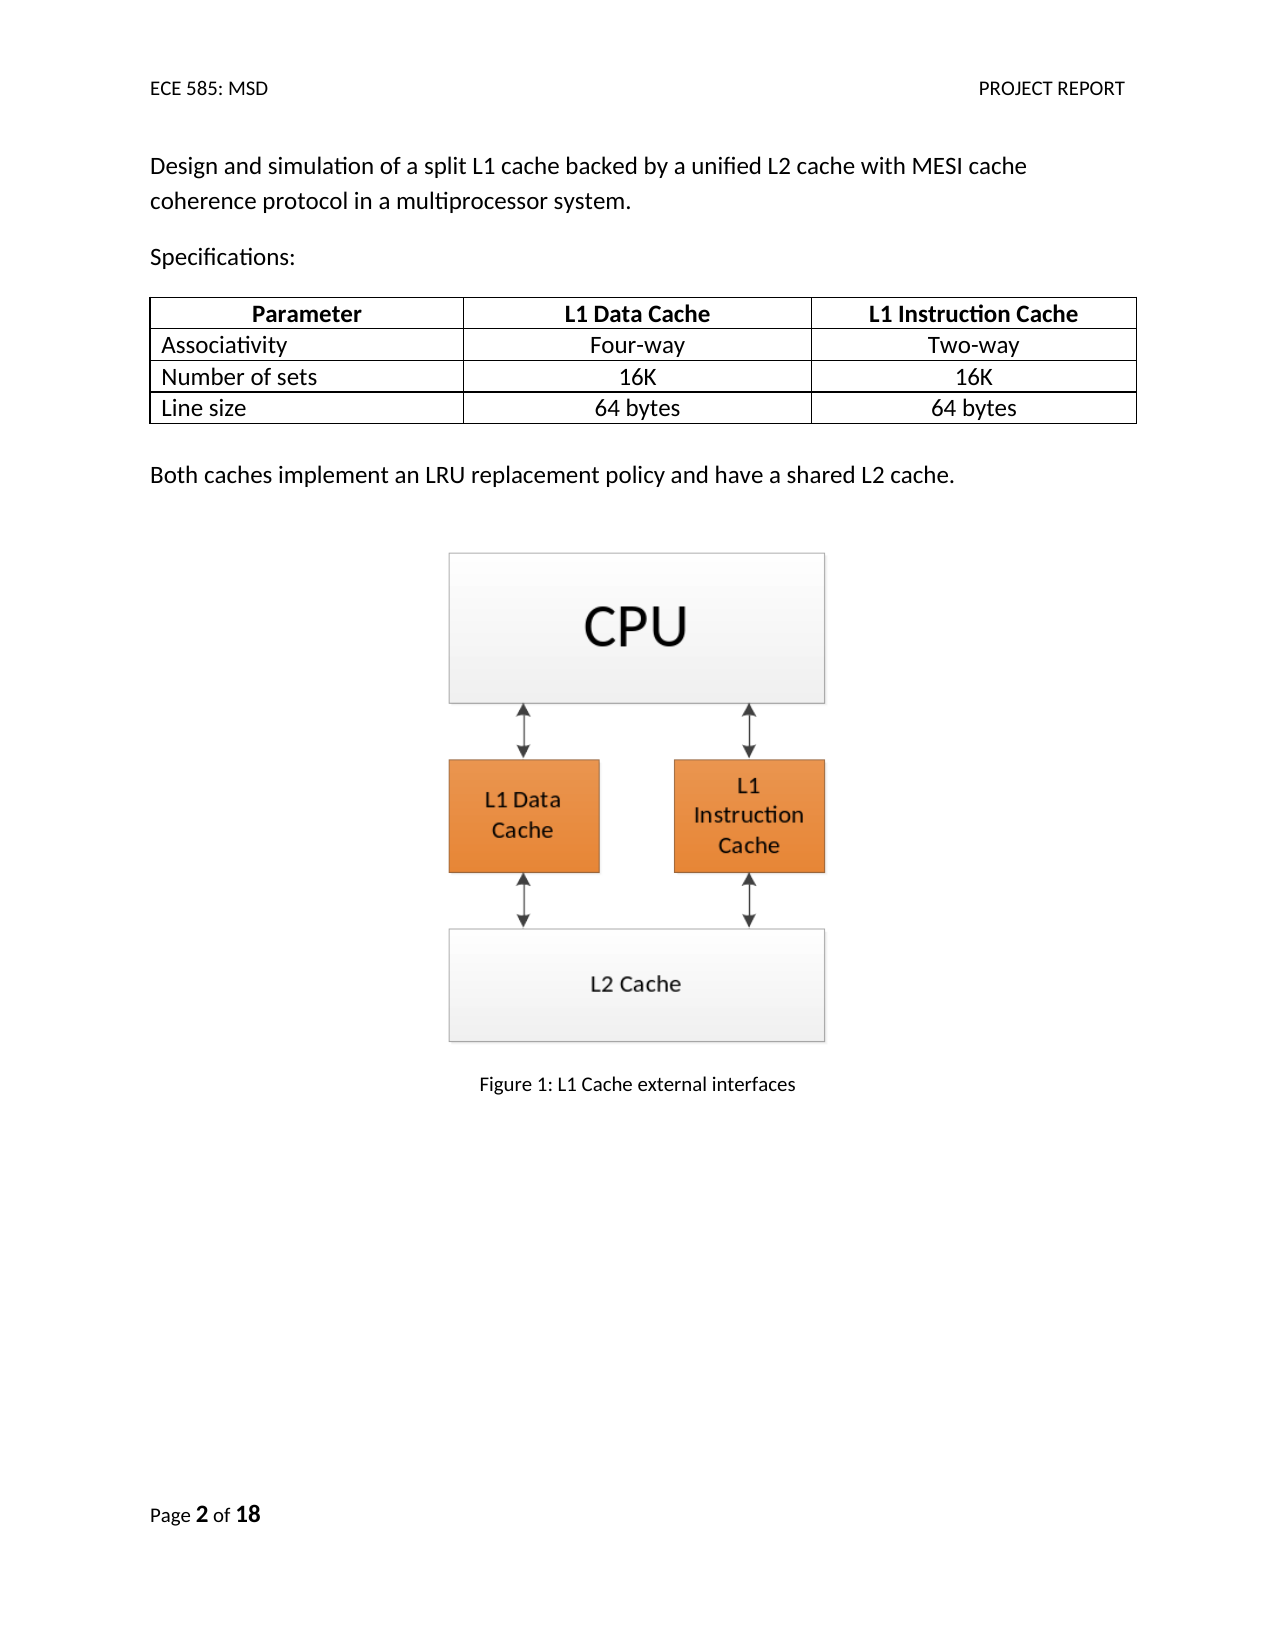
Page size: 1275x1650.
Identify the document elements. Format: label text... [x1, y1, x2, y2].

table_header L1 Instruction Cache [812, 298, 1136, 328]
table_cell Number of sets [151, 361, 463, 391]
table_cell Four-way [464, 329, 811, 360]
table_header L1 Data Cache [464, 298, 811, 328]
table_header Parameter [151, 298, 463, 328]
table_cell Associativity [151, 329, 463, 360]
text Specifications: [150, 241, 1125, 271]
text Design and simulation of a split L1 cache backed by a unified L2 cache with MESI cache coherence protocol in a multiprocessor system. [150, 150, 1125, 216]
table_cell 16K [812, 361, 1136, 391]
text Figure 1: L1 Cache external interfaces [150, 1071, 1125, 1097]
list Both caches implement an LRU replacement policy and have a shared L2 cache. [150, 459, 1125, 489]
table_cell Two-way [812, 329, 1136, 360]
table_cell 16K [464, 361, 811, 391]
table_cell 64 bytes [464, 393, 811, 423]
table_cell Line size [151, 393, 463, 423]
table_cell 64 bytes [812, 393, 1136, 423]
